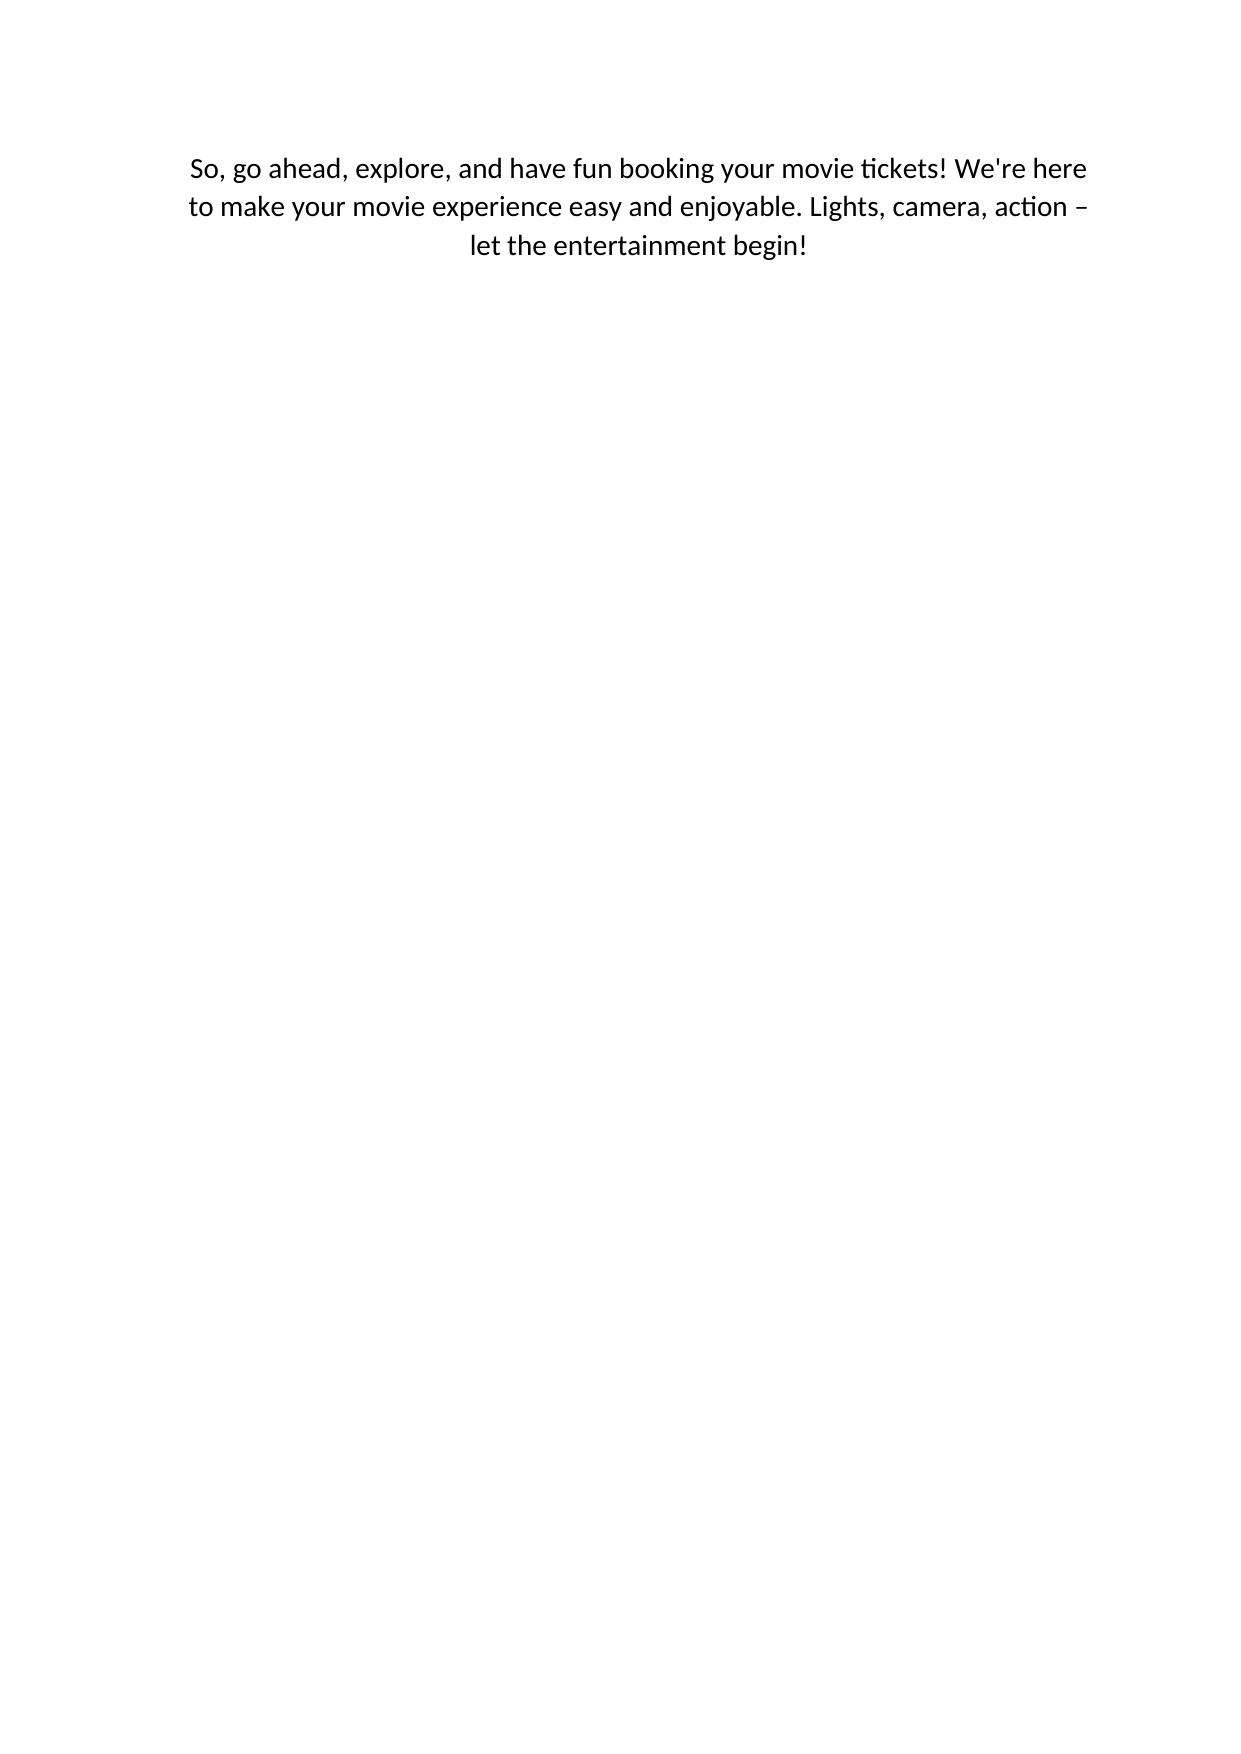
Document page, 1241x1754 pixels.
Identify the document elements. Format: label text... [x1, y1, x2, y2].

text So, go ahead, explore, and have fun booking your movie tickets! We're here to make your movie experience easy and enjoyable. Lights, camera, action – let the entertainment begin! [187, 150, 1090, 262]
